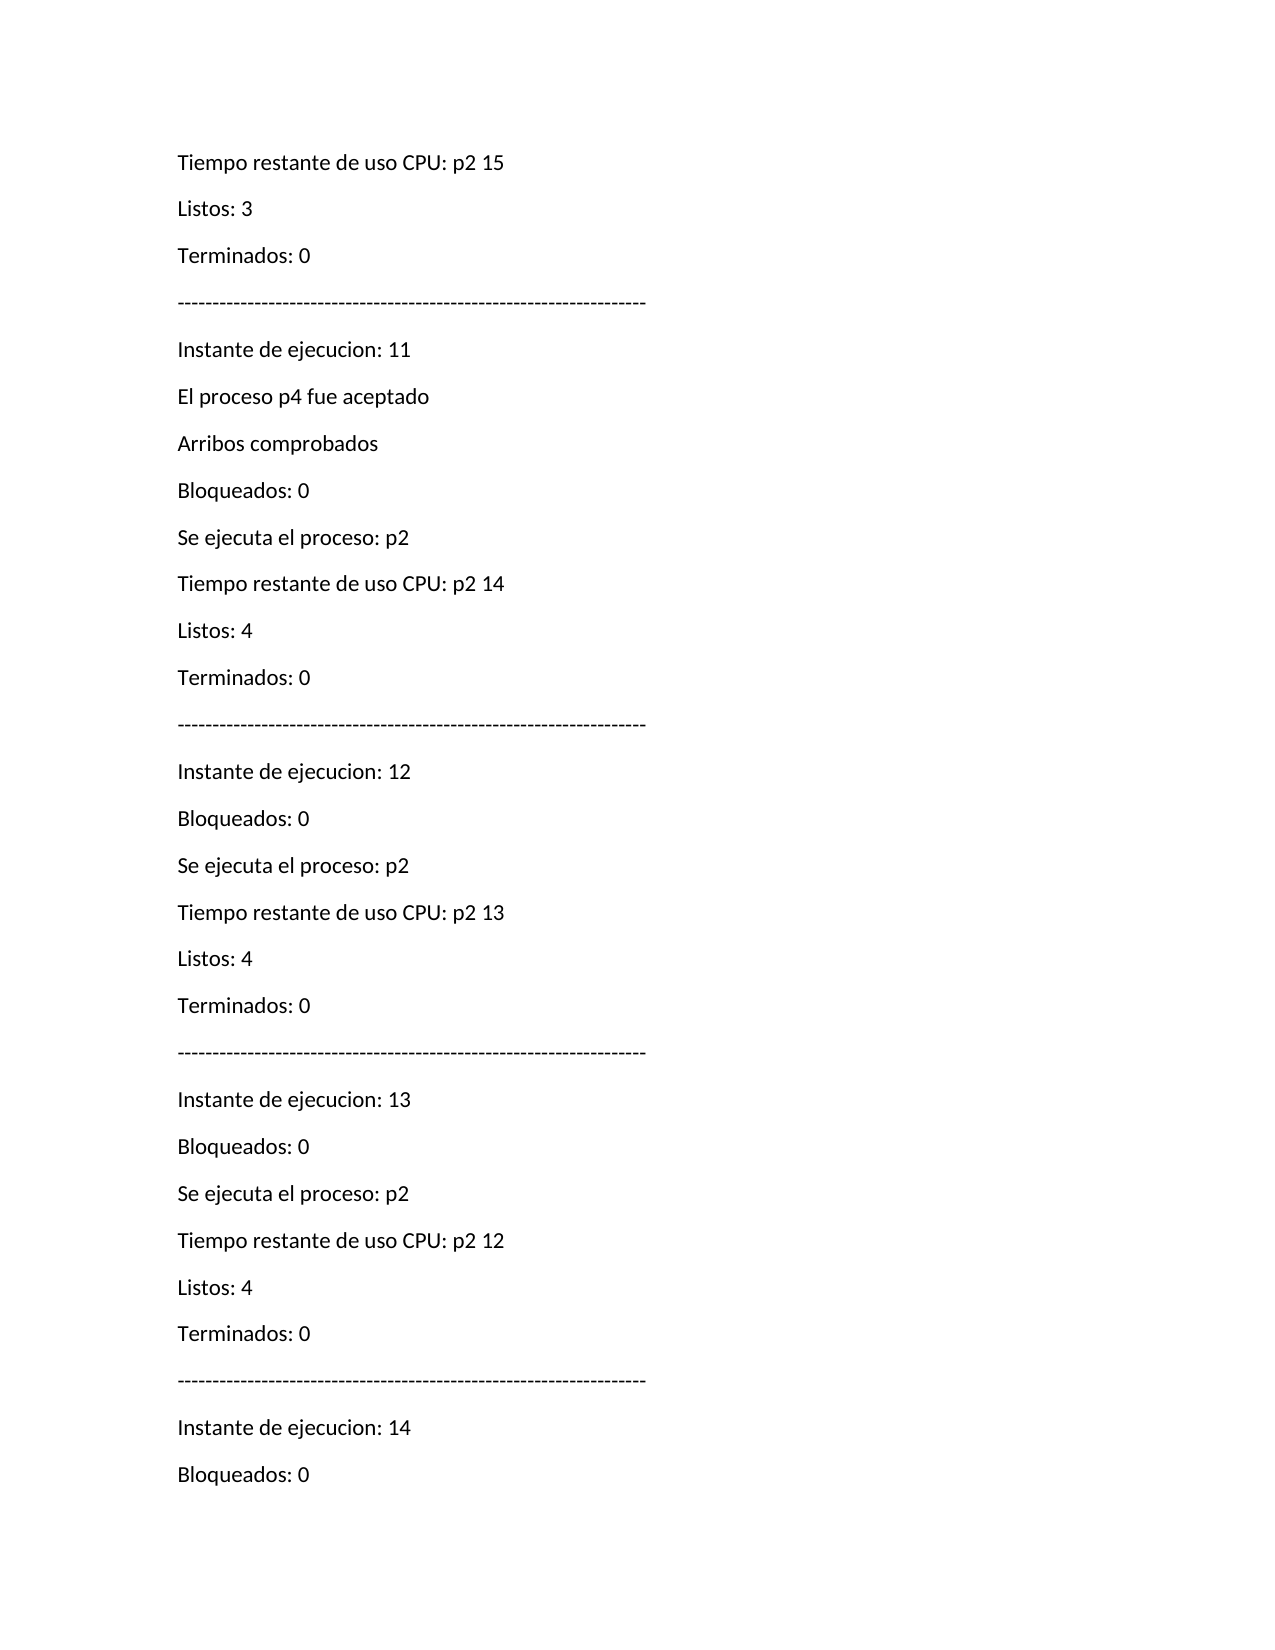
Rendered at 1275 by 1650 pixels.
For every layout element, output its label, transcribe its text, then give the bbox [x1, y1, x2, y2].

text Instante de ejecucion: 14 [177, 1413, 1098, 1441]
text Listos: 4 [177, 1273, 1098, 1301]
text Bloqueados: 0 [177, 1460, 1098, 1488]
text Se ejecuta el proceso: p2 [177, 851, 1098, 879]
text Instante de ejecucion: 11 [177, 335, 1098, 363]
text ------------------------------------------------------------------- [177, 710, 1098, 738]
text Bloqueados: 0 [177, 476, 1098, 504]
text Se ejecuta el proceso: p2 [177, 1179, 1098, 1207]
text Tiempo restante de uso CPU: p2 15 [177, 148, 1098, 176]
text Terminados: 0 [177, 991, 1098, 1019]
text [177, 288, 1098, 316]
text Bloqueados: 0 [177, 804, 1098, 832]
text Instante de ejecucion: 13 [177, 1085, 1098, 1113]
text Tiempo restante de uso CPU: p2 13 [177, 898, 1098, 926]
text Terminados: 0 [177, 241, 1098, 269]
text El proceso p4 fue aceptado [177, 382, 1098, 410]
text Tiempo restante de uso CPU: p2 12 [177, 1226, 1098, 1254]
text Se ejecuta el proceso: p2 [177, 523, 1098, 551]
text Instante de ejecucion: 12 [177, 757, 1098, 785]
text Arribos comprobados [177, 429, 1098, 457]
text Terminados: 0 [177, 1319, 1098, 1347]
text Bloqueados: 0 [177, 1132, 1098, 1160]
text Listos: 4 [177, 616, 1098, 644]
text ------------------------------------------------------------------- [177, 1038, 1098, 1066]
text Listos: 3 [177, 194, 1098, 222]
text Terminados: 0 [177, 663, 1098, 691]
text Tiempo restante de uso CPU: p2 14 [177, 569, 1098, 597]
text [177, 1366, 1098, 1394]
text Listos: 4 [177, 944, 1098, 972]
